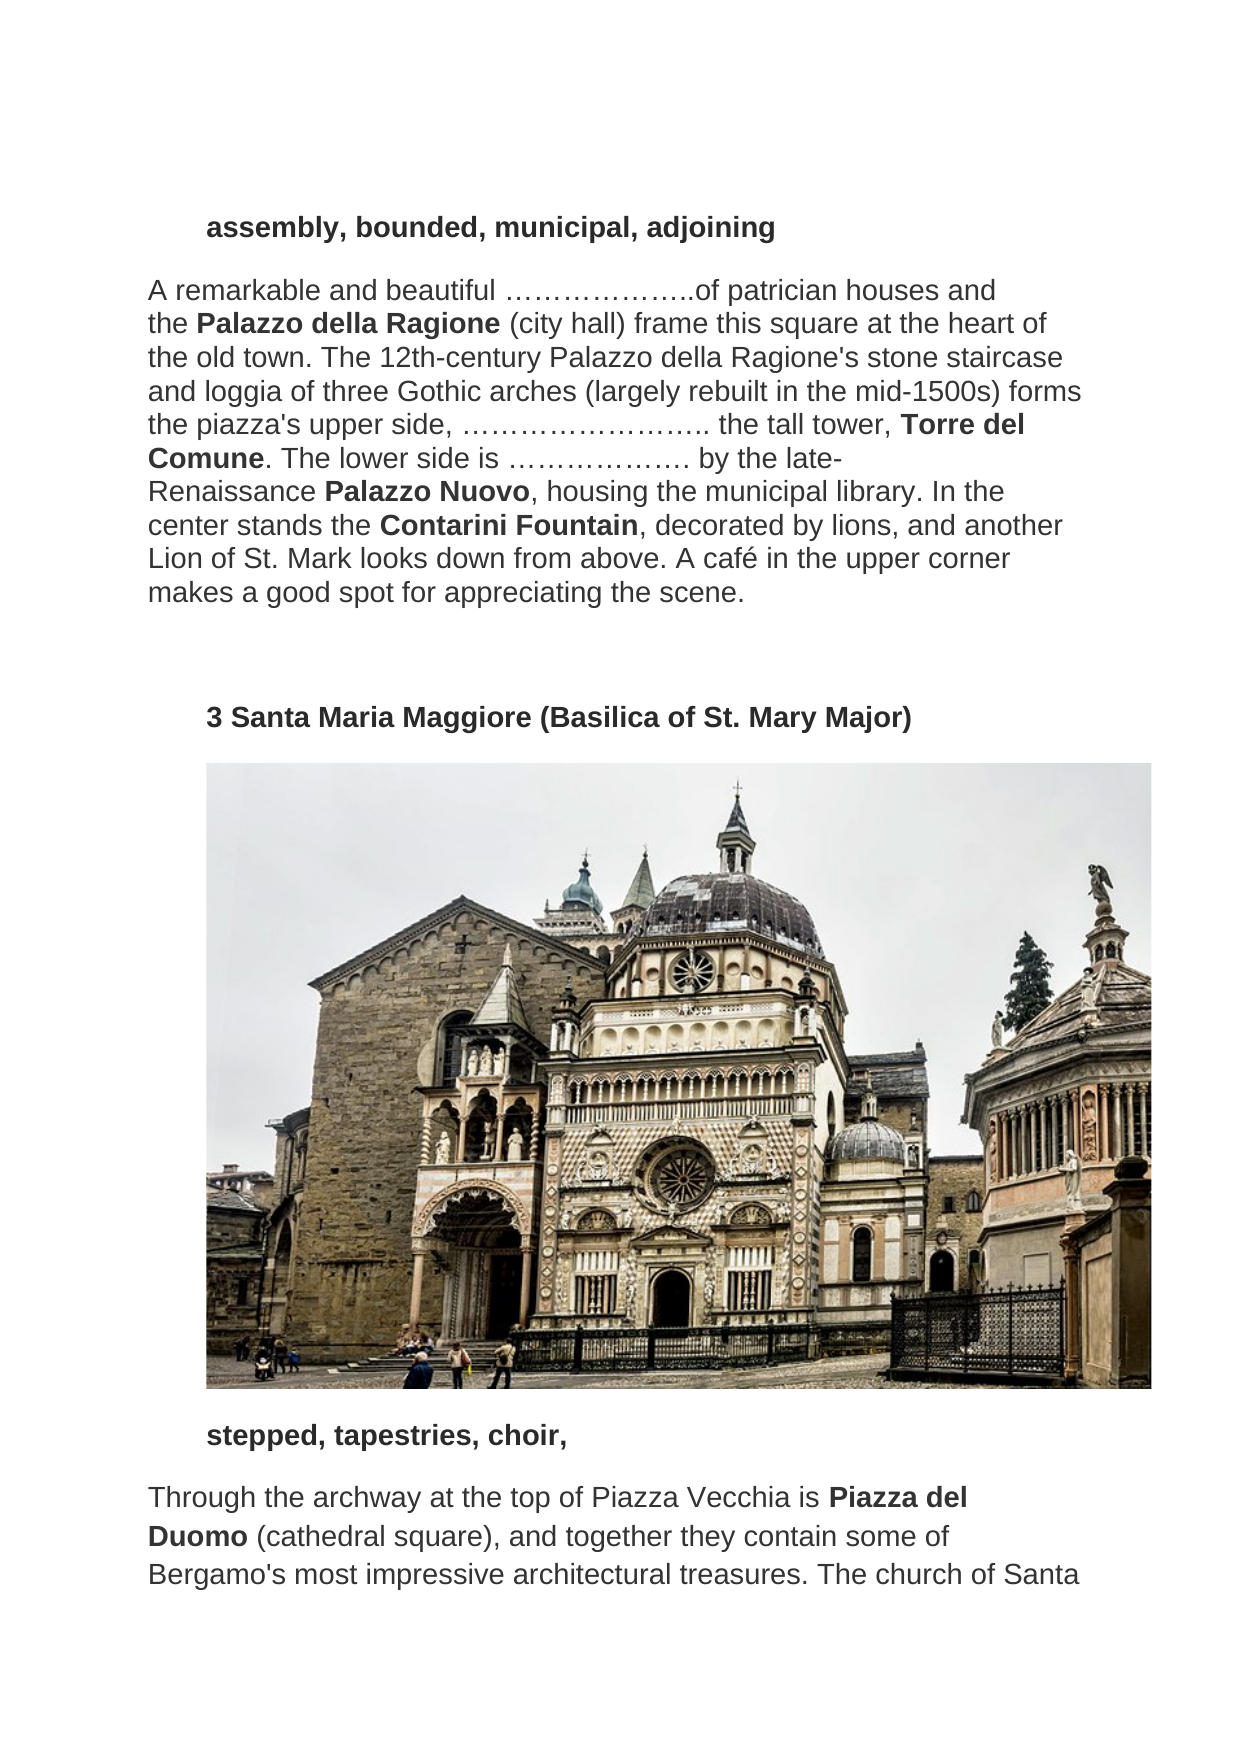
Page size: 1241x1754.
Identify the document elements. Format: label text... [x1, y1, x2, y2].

text 3 Santa Maria Maggiore (Basilica of St. Mary Major) [206, 700, 1093, 734]
text stepped, tapestries, choir, [206, 1417, 1093, 1451]
text assembly, bounded, municipal, adjoining [206, 210, 1093, 244]
picture [206, 763, 1152, 1389]
text A remarkable and beautiful ………………..of patrician houses and the Palazzo della Ragione (city hall) frame this square at the heart of the old town. The 12th-century Palazzo della Ragione's stone staircase and loggia of three Gothic arches (largely rebuilt in the mid-1500s) forms the piazza's upper side, …………………….. the tall tower, Torre del Comune. The lower side is ………………. by the late-Renaissance Palazzo Nuovo, housing the municipal library. In the center stands the Contarini Fountain, decorated by lions, and another Lion of St. Mark looks down from above. A café in the upper corner makes a good spot for appreciating the scene. [148, 273, 1093, 608]
